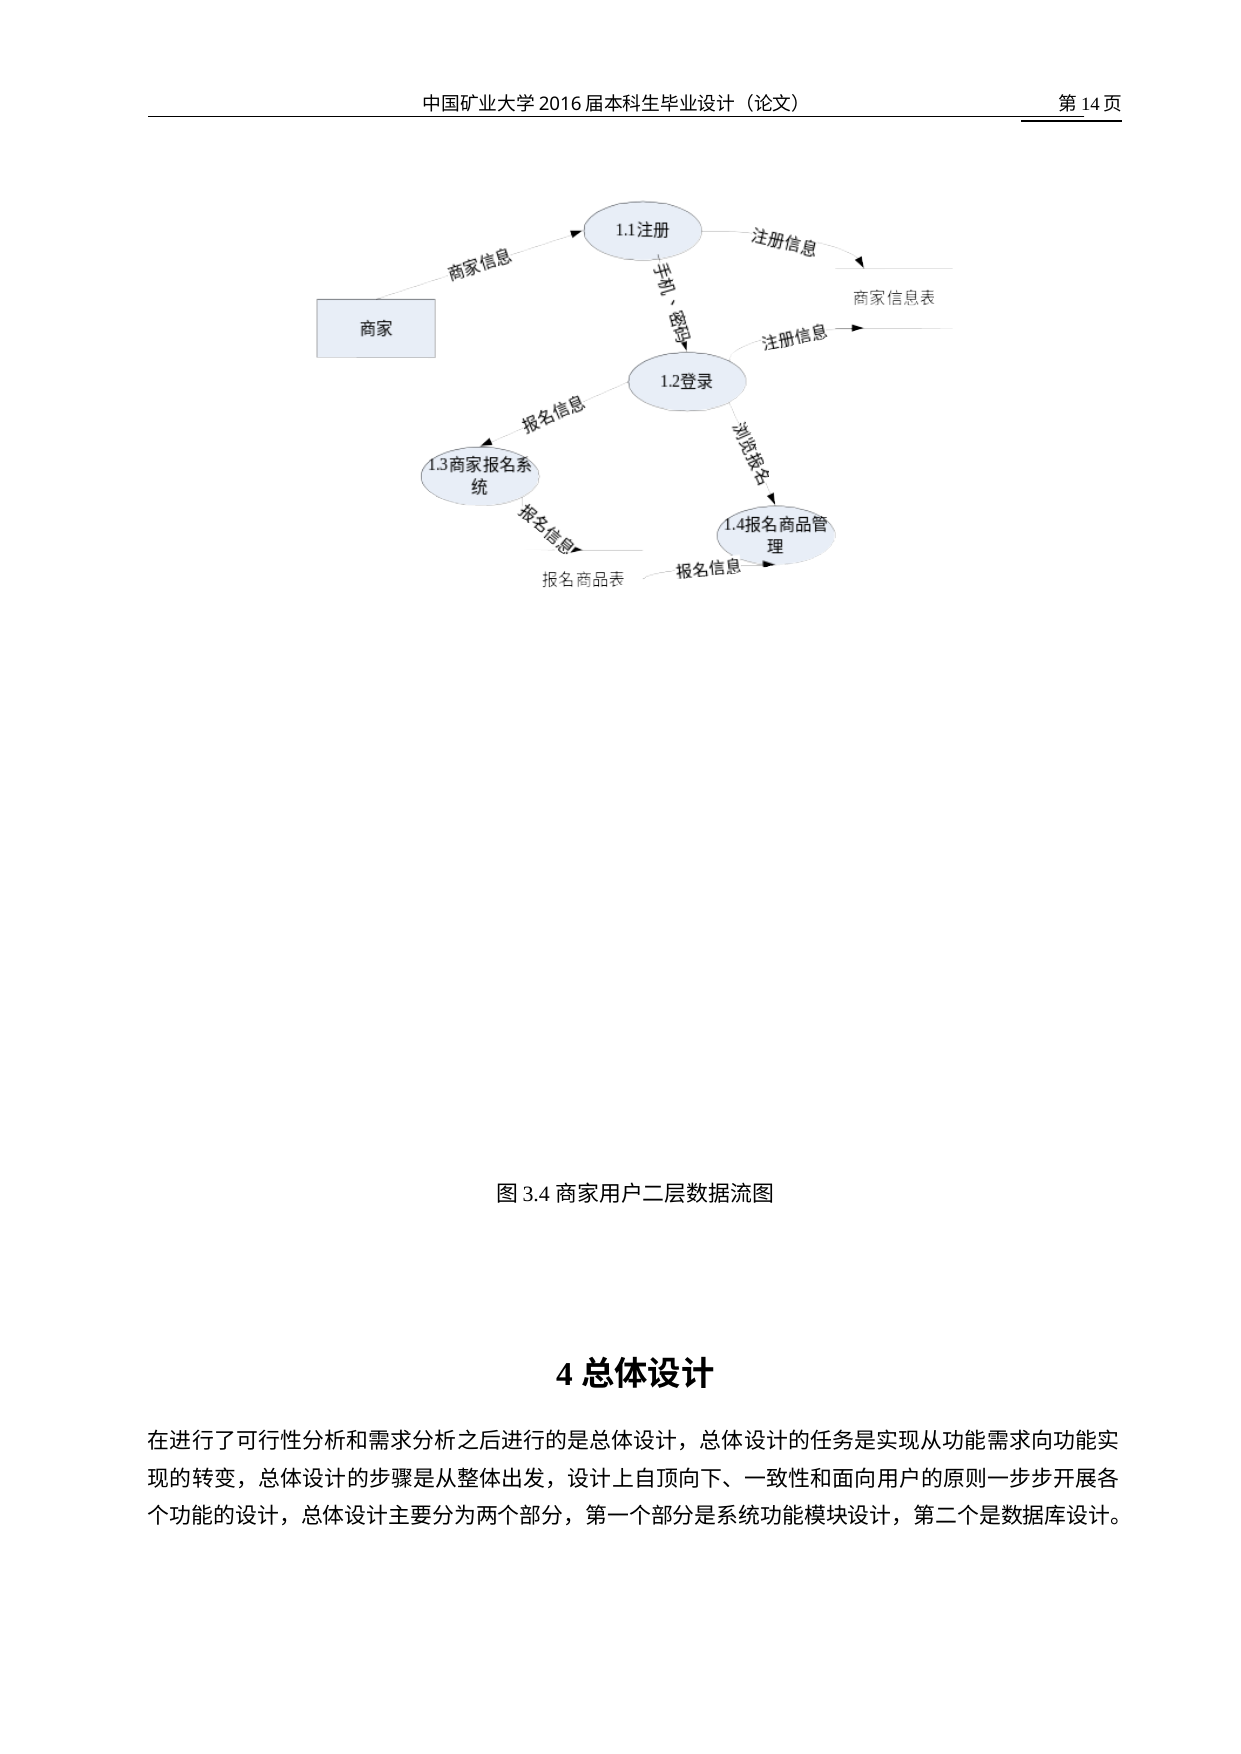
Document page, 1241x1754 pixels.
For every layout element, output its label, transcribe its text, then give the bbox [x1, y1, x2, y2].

text 图3.4 商家用户二层数据流图 [148, 1173, 1122, 1211]
text 在进行了可行性分析和需求分析之后进行的是总体设计，总体设计的任务是实现从功能需求向功能实现的转变，总体设计的步骤是从整体出发，设计上自顶向下、一致性和面向用户的原则一步步开展各个功能的设计，总体设计主要分为两个部分，第一个部分是系统功能模块设计，第二个是数据库设计。 [148, 1420, 1122, 1533]
subtitle 4 总体设计 [148, 1333, 1122, 1408]
